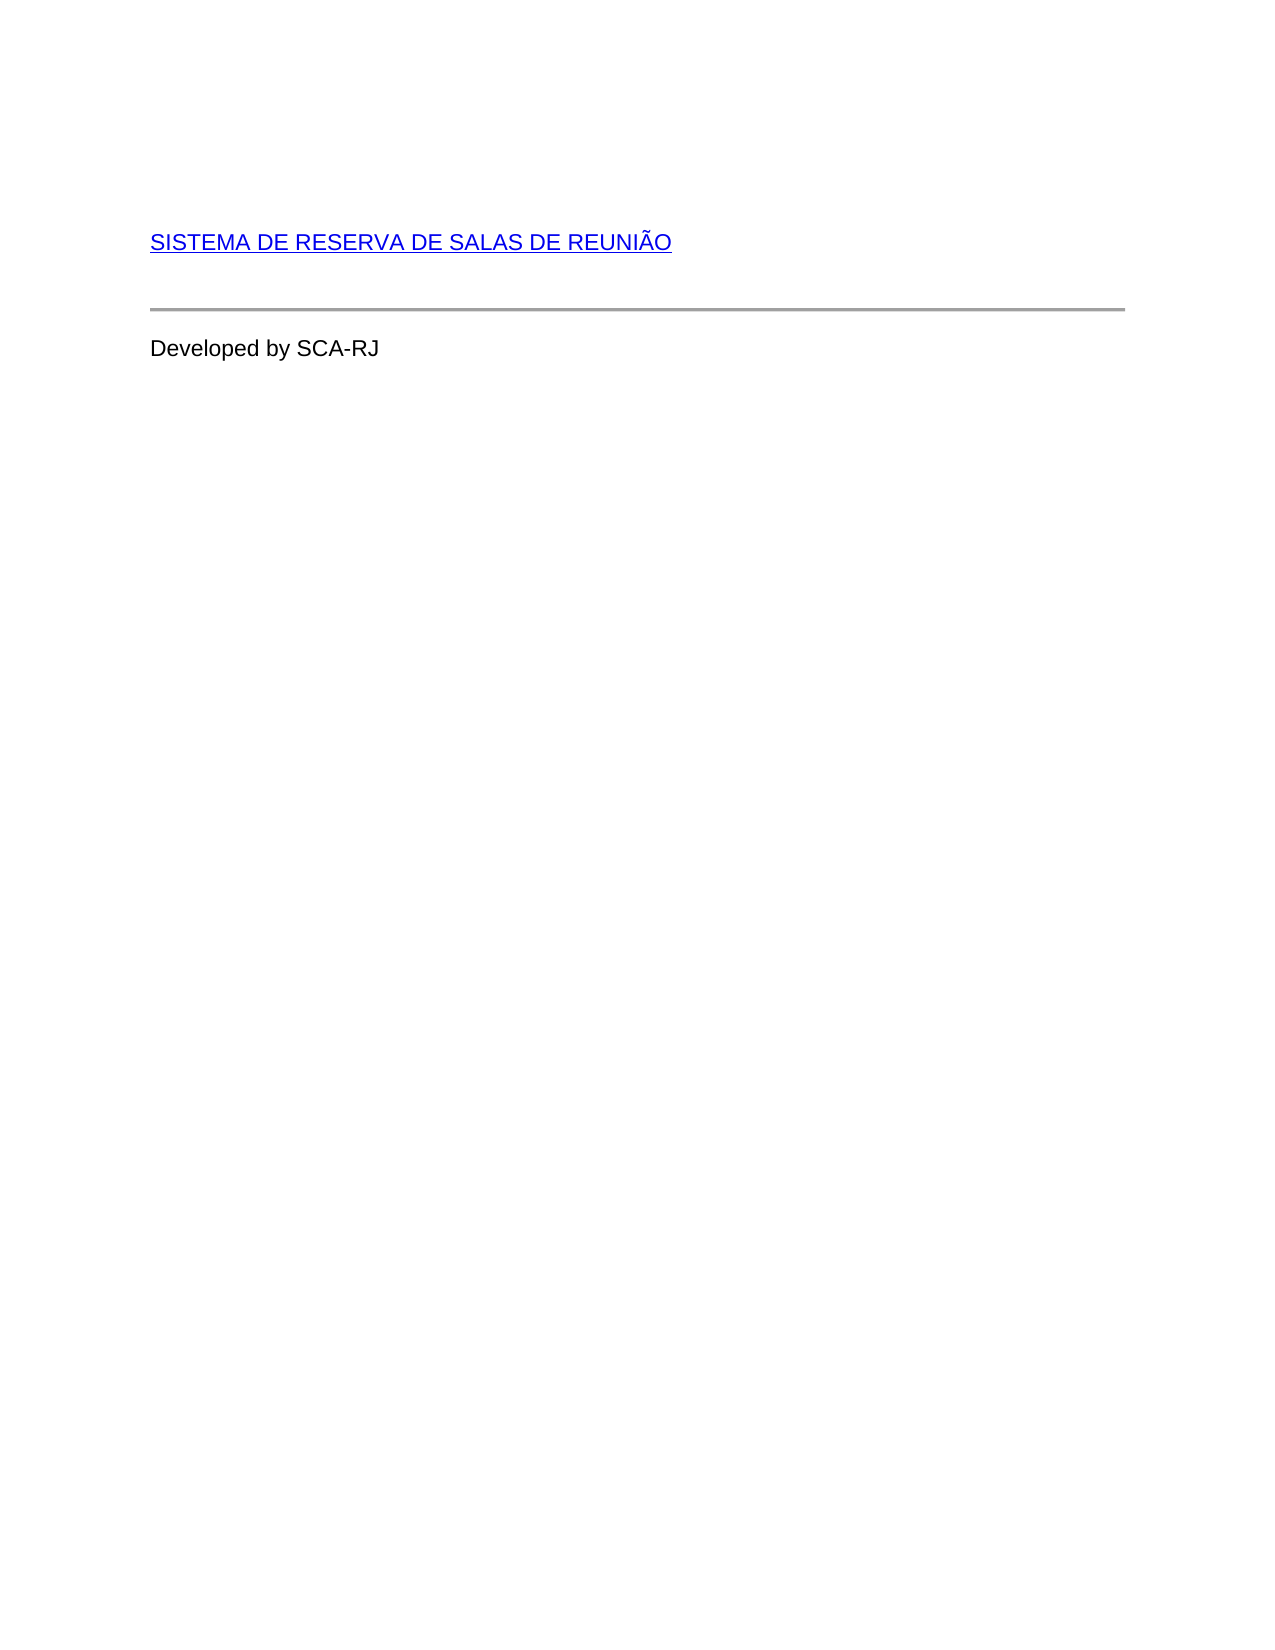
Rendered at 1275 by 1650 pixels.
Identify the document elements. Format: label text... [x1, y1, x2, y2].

text Developed by SCA-RJ [150, 312, 1125, 361]
text SISTEMA DE RESERVA DE SALAS DE REUNIÃO [150, 229, 1125, 255]
